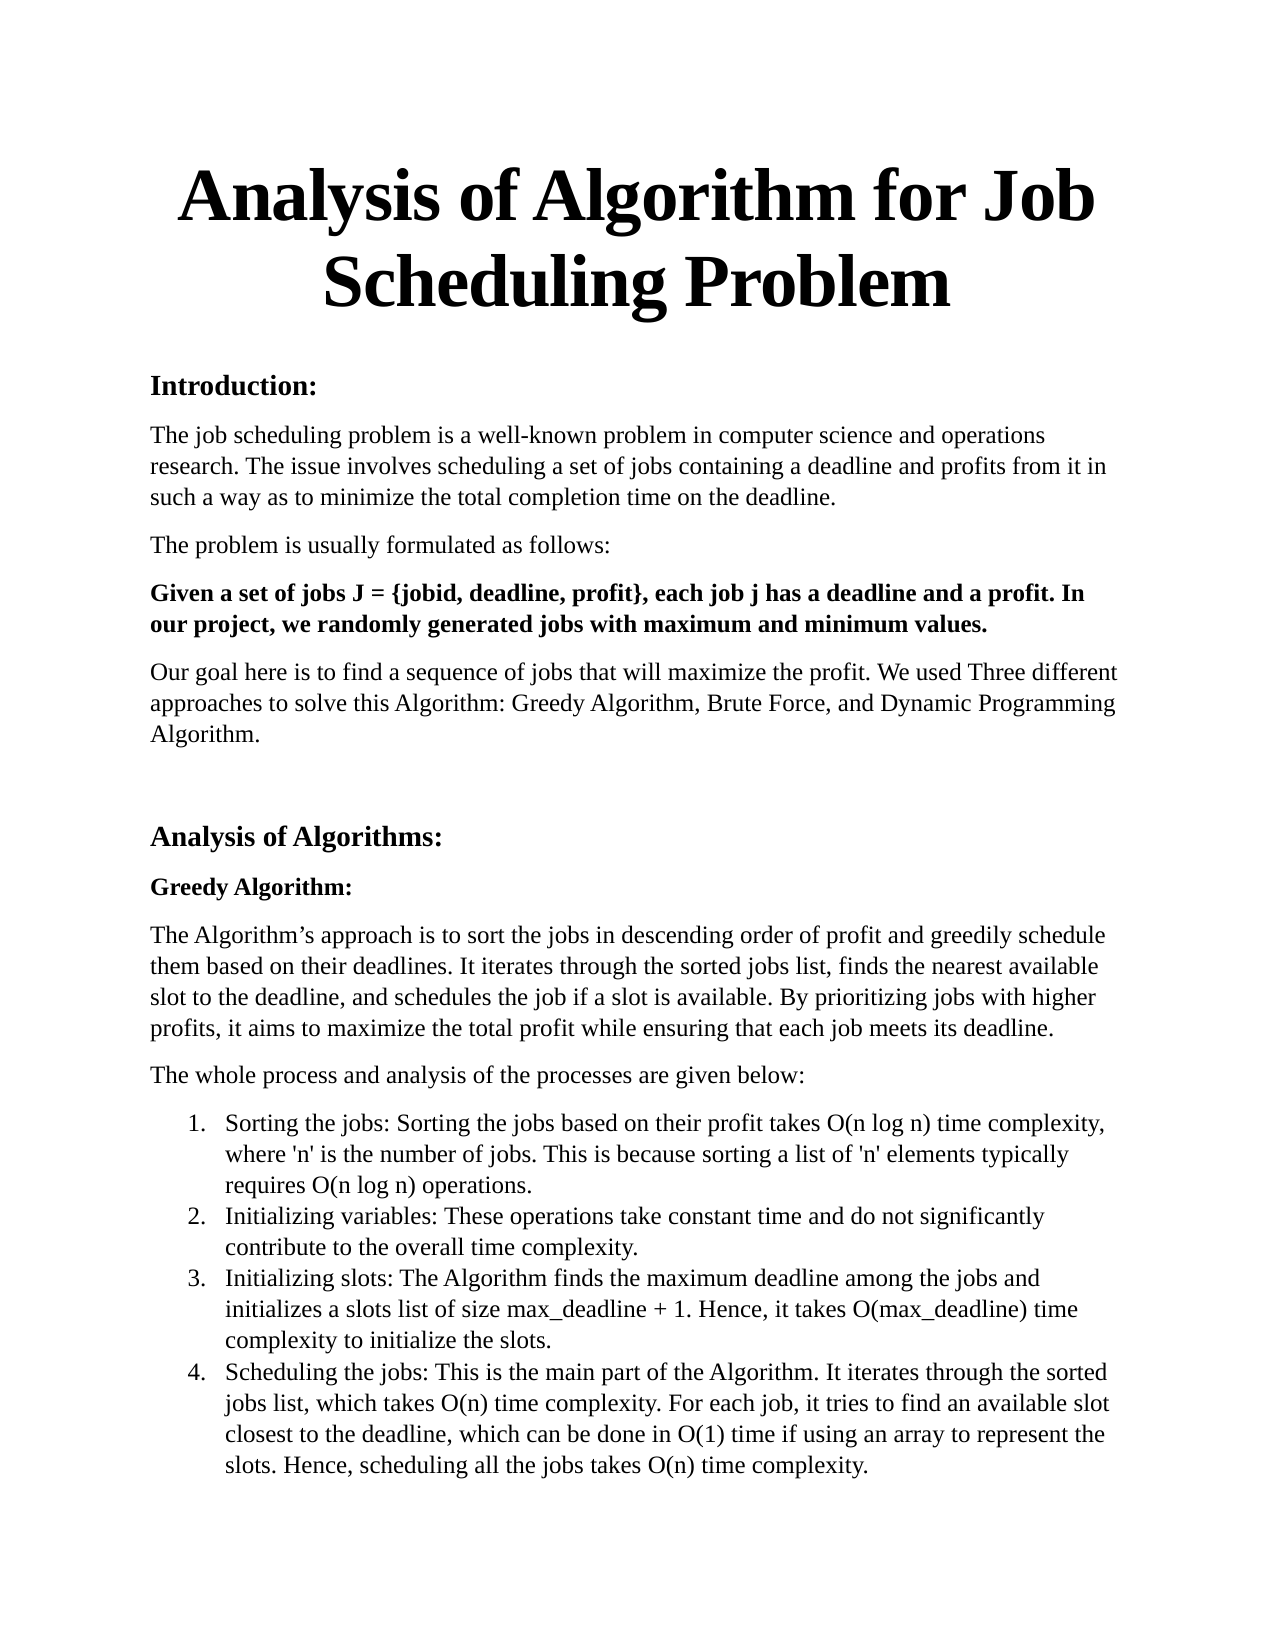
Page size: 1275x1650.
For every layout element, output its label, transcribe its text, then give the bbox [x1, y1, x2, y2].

text The Algorithm’s approach is to sort the jobs in descending order of profit and greedily schedule them based on their deadlines. It iterates through the sorted jobs list, finds the nearest available slot to the deadline, and schedules the job if a slot is available. By prioritizing jobs with higher profits, it aims to maximize the total profit while ensuring that each job meets its deadline. [150, 920, 1125, 1042]
list Initializing variables: These operations take constant time and do not significantly contribute to the overall time complexity. [187, 1201, 1125, 1261]
text The whole process and analysis of the processes are given below: [150, 1061, 1125, 1089]
text The problem is usually formulated as follows: [150, 530, 1125, 559]
text Analysis of Algorithms: [150, 819, 1125, 853]
list Initializing slots: The Algorithm finds the maximum deadline among the jobs and initializes a slots list of size max_deadline + 1. Hence, it takes O(max_deadline) time complexity to initialize the slots. [187, 1263, 1125, 1354]
text Introduction: [150, 368, 1125, 401]
list Sorting the jobs: Sorting the jobs based on their profit takes O(n log n) time complexity, where 'n' is the number of jobs. This is because sorting a list of 'n' elements typically requires O(n log n) operations. [187, 1108, 1125, 1199]
title Analysis of Algorithm for Job Scheduling Problem [150, 150, 1125, 322]
text The job scheduling problem is a well-known problem in computer science and operations research. The issue involves scheduling a set of jobs containing a deadline and profits from it in such a way as to minimize the total completion time on the deadline. [150, 420, 1125, 511]
text Greedy Algorithm: [150, 872, 1125, 901]
text Our goal here is to find a sequence of jobs that will maximize the profit. We used Three different approaches to solve this Algorithm: Greedy Algorithm, Brute Force, and Dynamic Programming Algorithm. [150, 657, 1125, 747]
text Given a set of jobs J = {jobid, deadline, profit}, each job j has a deadline and a profit. In our project, we randomly generated jobs with maximum and minimum values. [150, 578, 1125, 638]
list Scheduling the jobs: This is the main part of the Algorithm. It iterates through the sorted jobs list, which takes O(n) time complexity. For each job, it tries to find an available slot closest to the deadline, which can be done in O(1) time if using an array to represent the slots. Hence, scheduling all the jobs takes O(n) time complexity. [187, 1357, 1125, 1478]
